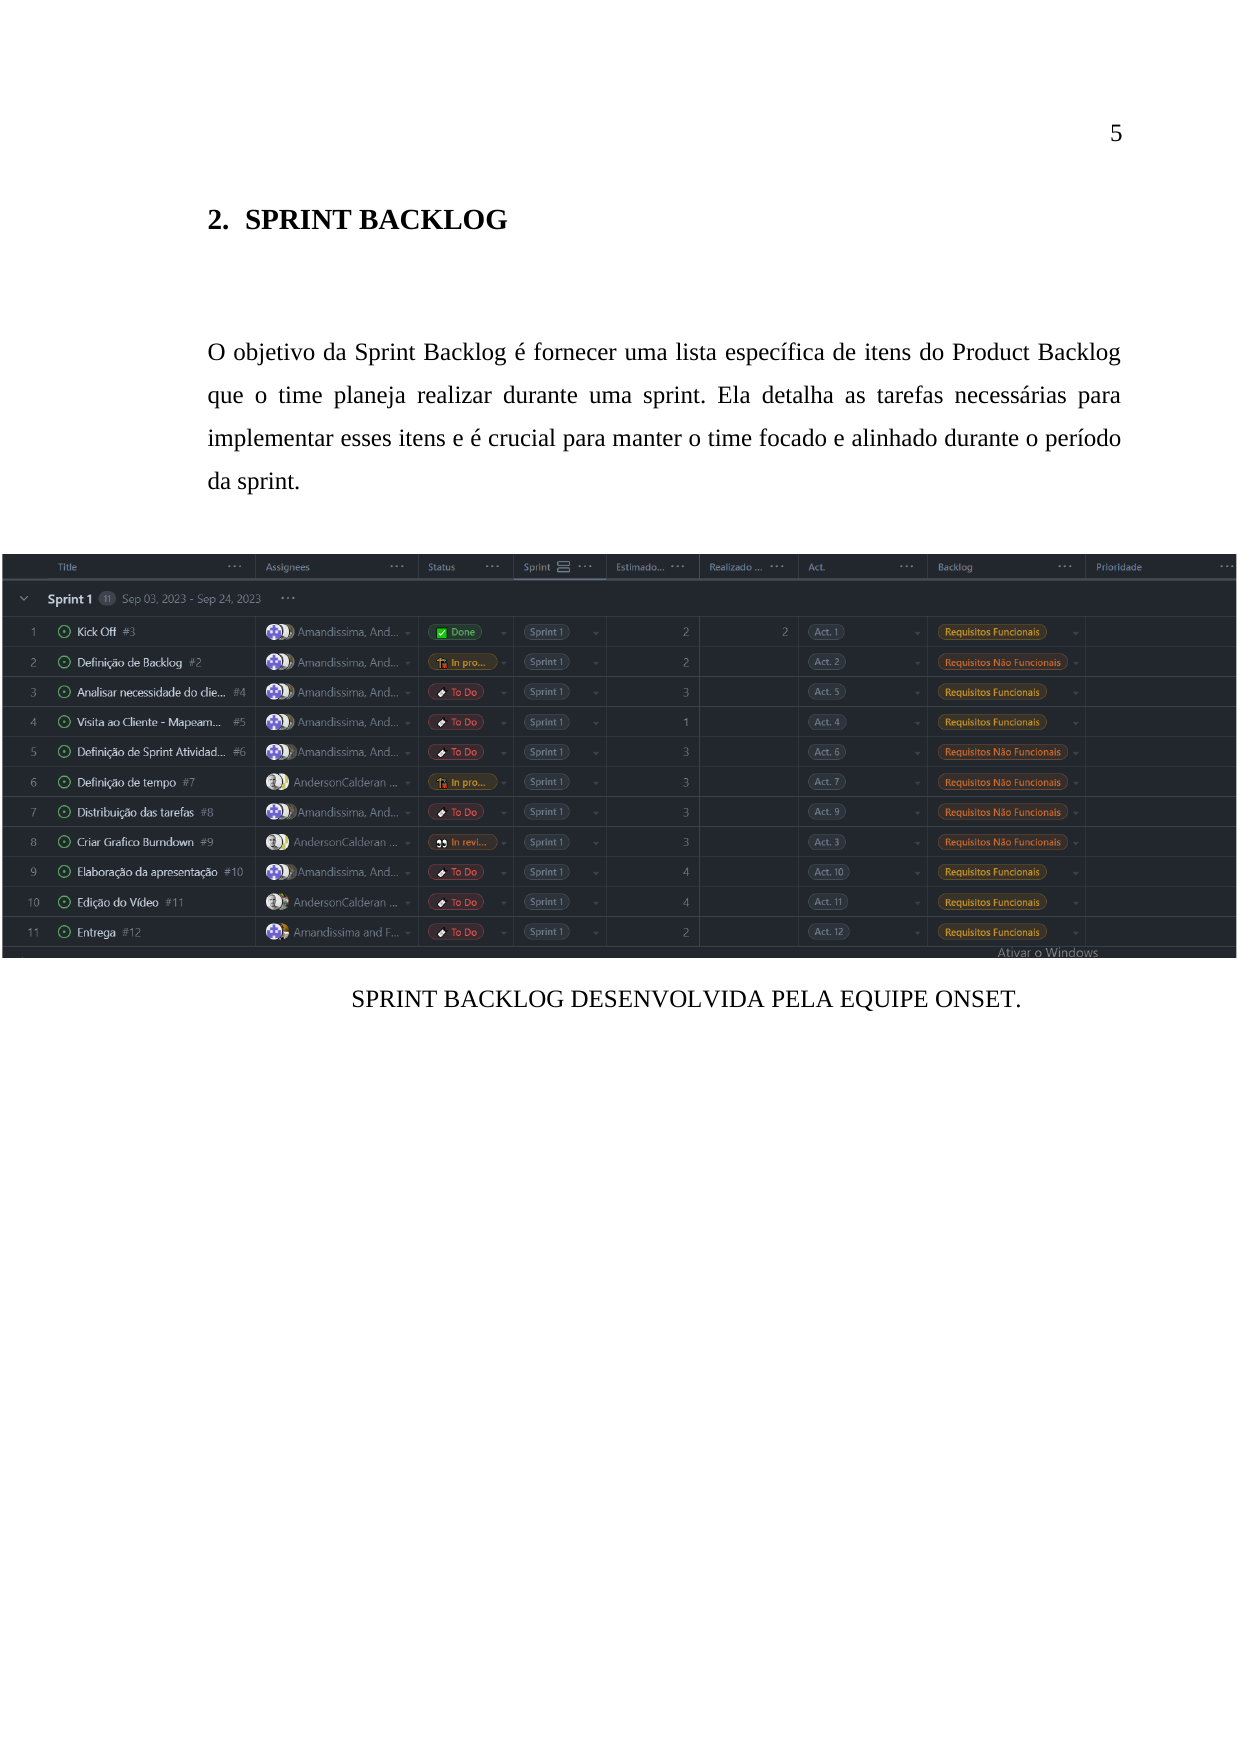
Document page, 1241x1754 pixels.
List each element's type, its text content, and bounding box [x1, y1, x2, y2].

picture [1, 554, 1236, 958]
text SPRINT BACKLOG DESENVOLVIDA PELA EQUIPE ONSET. [177, 958, 1122, 1012]
text O objetivo da Sprint Backlog é fornecer uma lista específica de itens do Product Backlog que o time planeja realizar durante uma sprint. Ela detalha as tarefas necessárias para implementar esses itens e é crucial para manter o time focado e alinhado durante o período da sprint. [207, 294, 1122, 495]
subtitle SPRINT BACKLOG [207, 202, 1122, 236]
